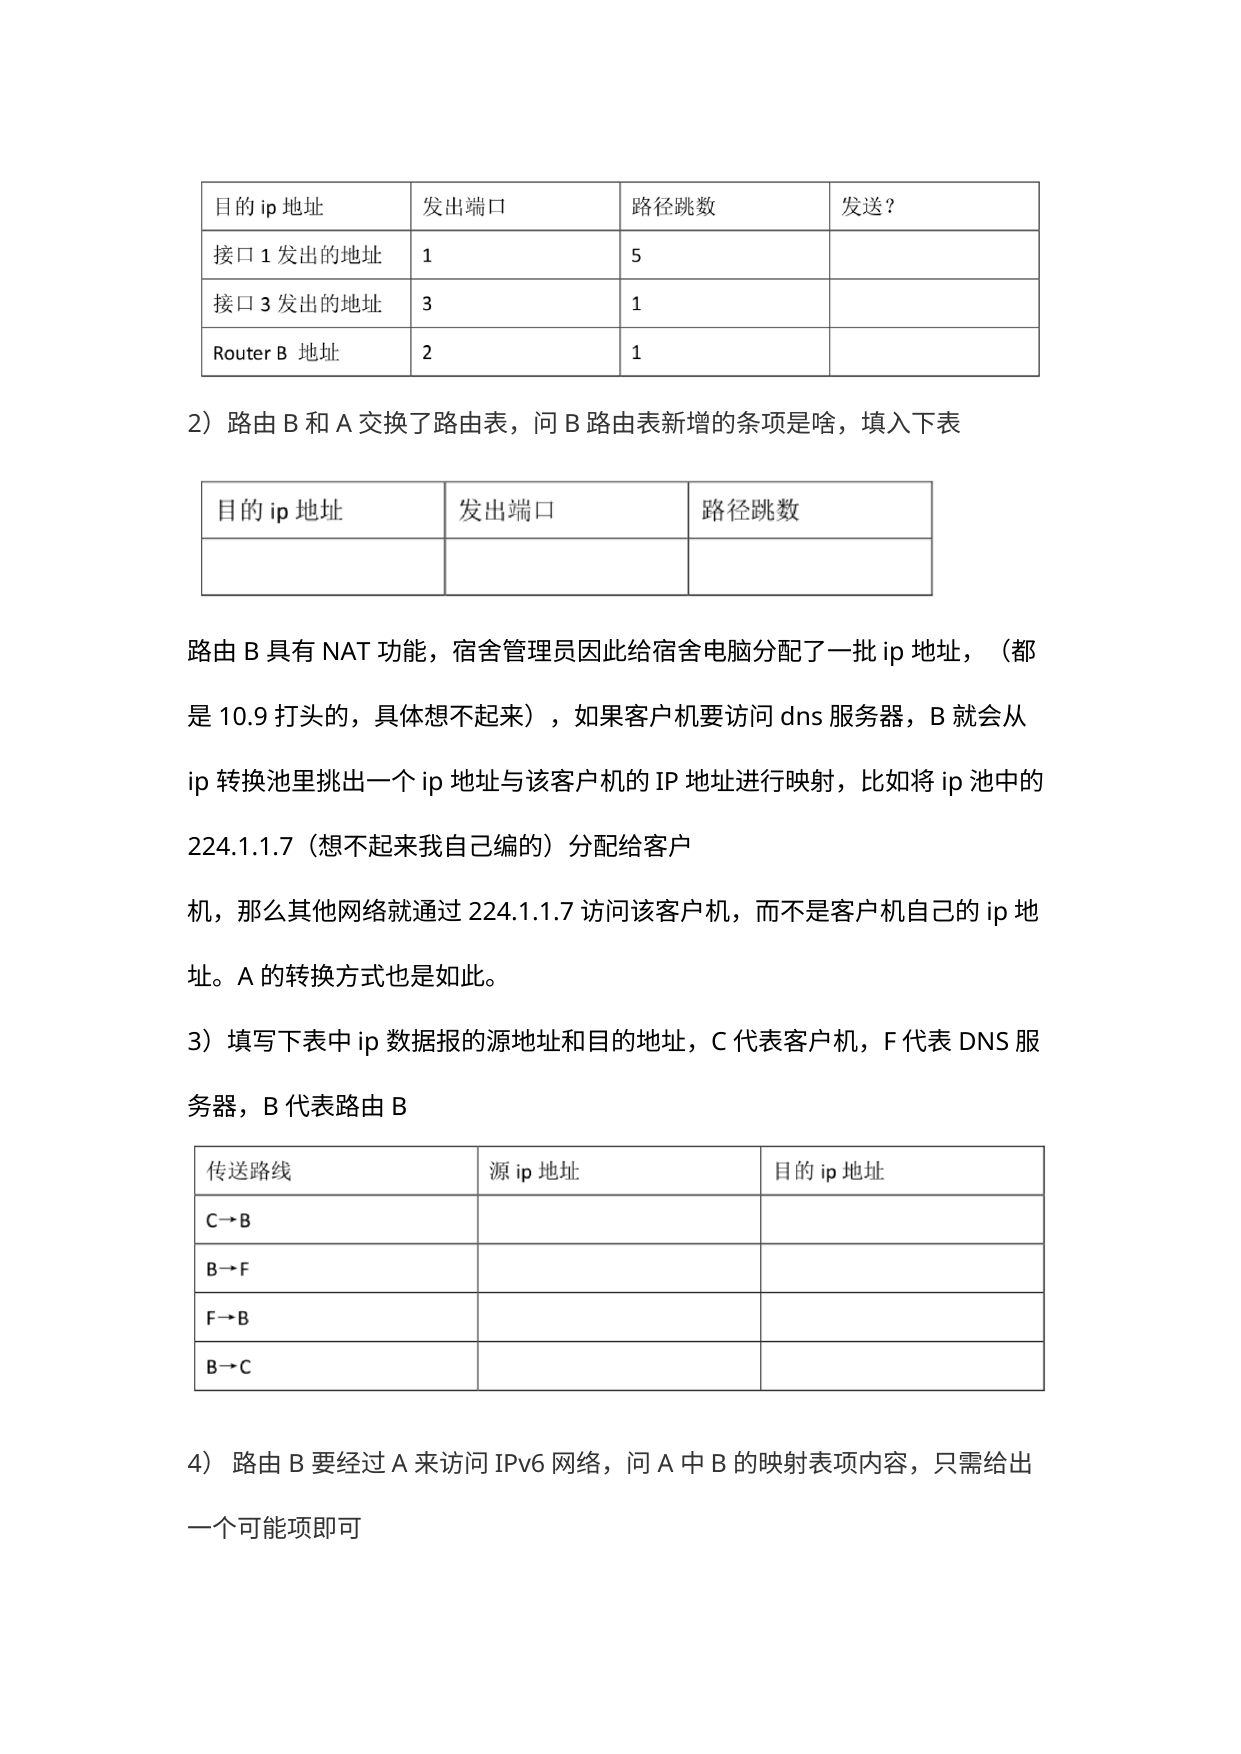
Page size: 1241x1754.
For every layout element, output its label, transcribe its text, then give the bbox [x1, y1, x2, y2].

text 路由 B 具有 NAT 功能，宿舍管理员因此给宿舍电脑分配了一批 ip 地址，（都是 10.9 打头的，具体想不起来），如果客户机要访问 dns 服务器，B 就会从 ip 转换池里挑出一个 ip 地址与该客户机的 IP 地址进行映射，比如将 ip 池中的 224.1.1.7（想不起来我自己编的）分配给客户 [187, 617, 1053, 877]
text 机，那么其他网络就通过 224.1.1.7 访问该客户机，而不是客户机自己的 ip 地址。A 的转换方式也是如此。 [187, 877, 1053, 1007]
picture [187, 1140, 1053, 1394]
text 3）填写下表中 ip 数据报的源地址和目的地址，C 代表客户机，F 代表 DNS 服务器，B 代表路由 B [187, 1007, 1053, 1137]
text 2）路由 B 和 A 交换了路由表，问 B 路由表新增的条项是啥，填入下表 [187, 389, 1053, 454]
picture [187, 467, 951, 605]
picture [187, 172, 1053, 380]
text 4） 路由 B 要经过 A 来访问 IPv6 网络，问 A 中 B 的映射表项内容，只需给出一个可能项即可 [187, 1429, 1053, 1559]
